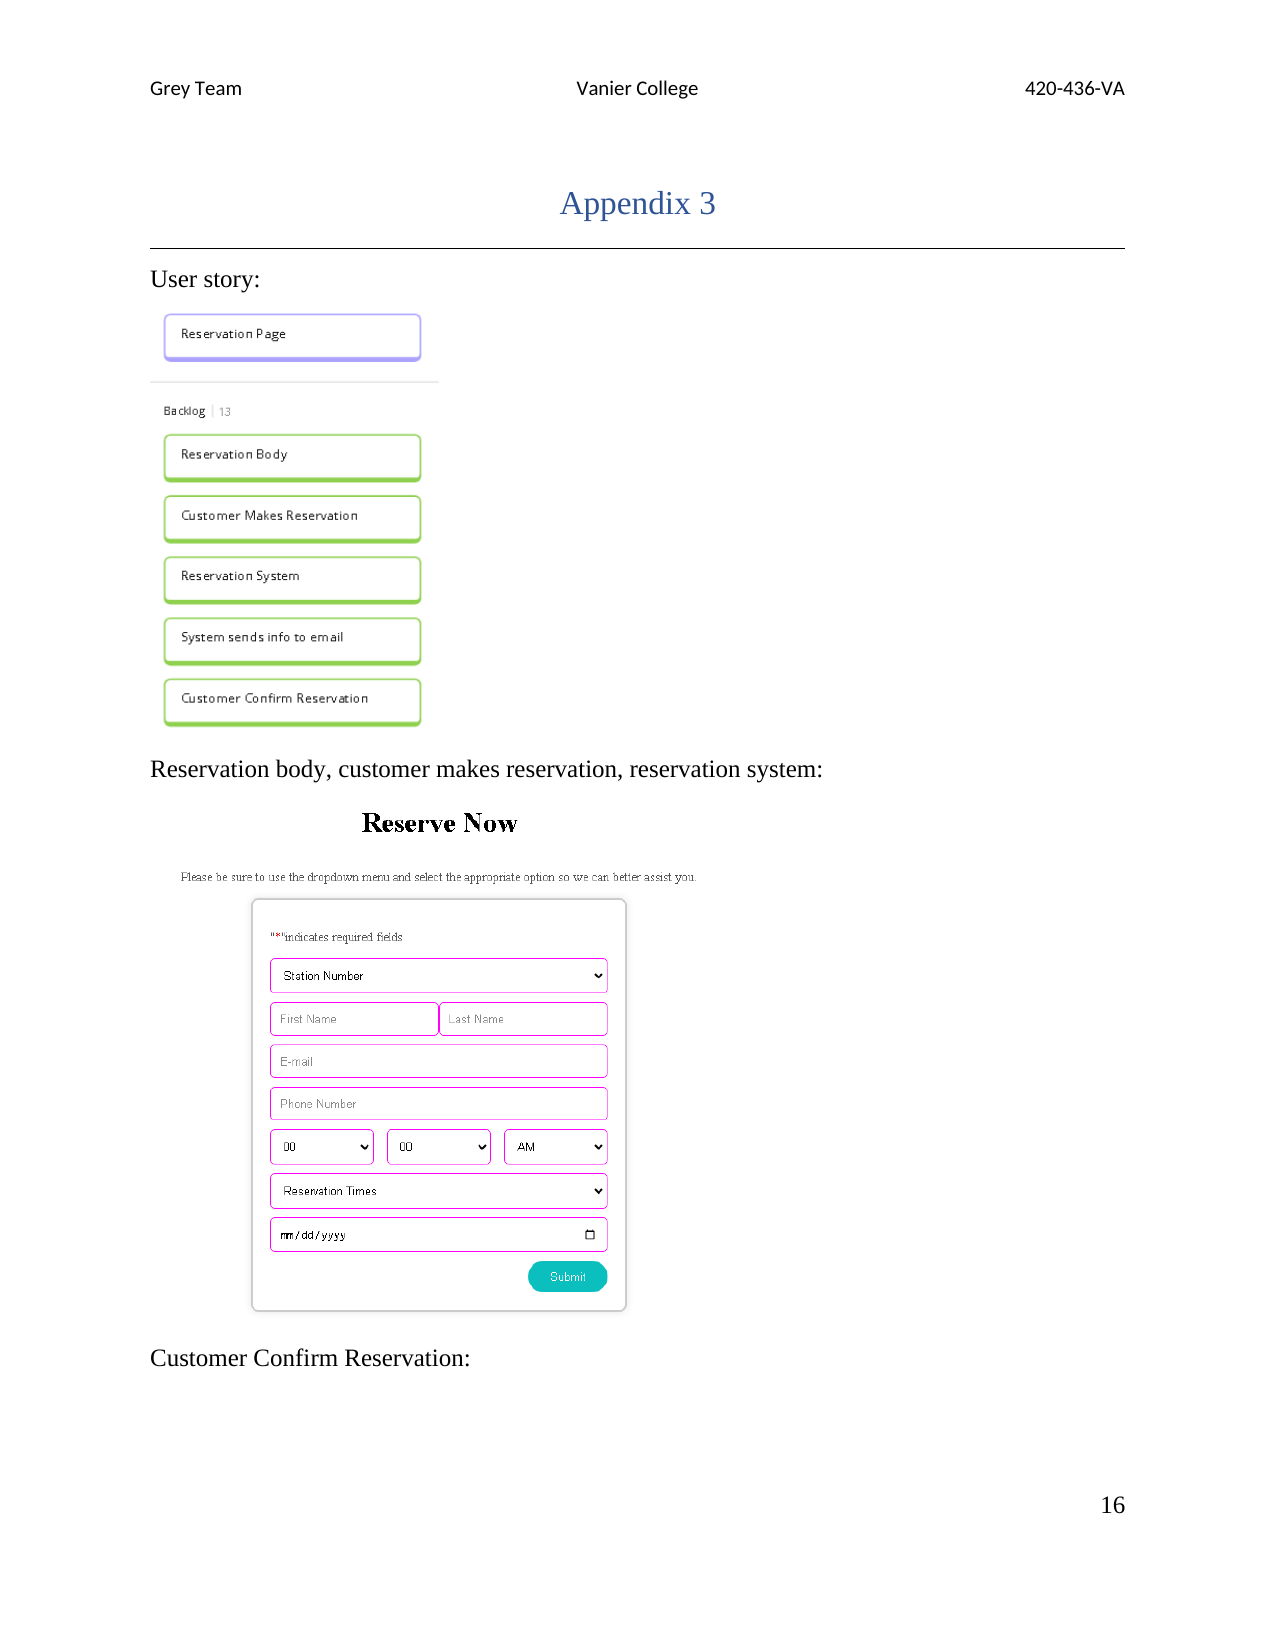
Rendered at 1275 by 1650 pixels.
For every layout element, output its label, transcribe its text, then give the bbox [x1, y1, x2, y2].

text Reservation body, customer makes reservation, reservation system: [150, 754, 1125, 783]
text Customer Confirm Reservation: [150, 1343, 1125, 1372]
picture [150, 308, 439, 739]
text User story: [150, 264, 1125, 293]
subtitle Appendix 3 [150, 183, 1125, 222]
picture [150, 798, 705, 1329]
